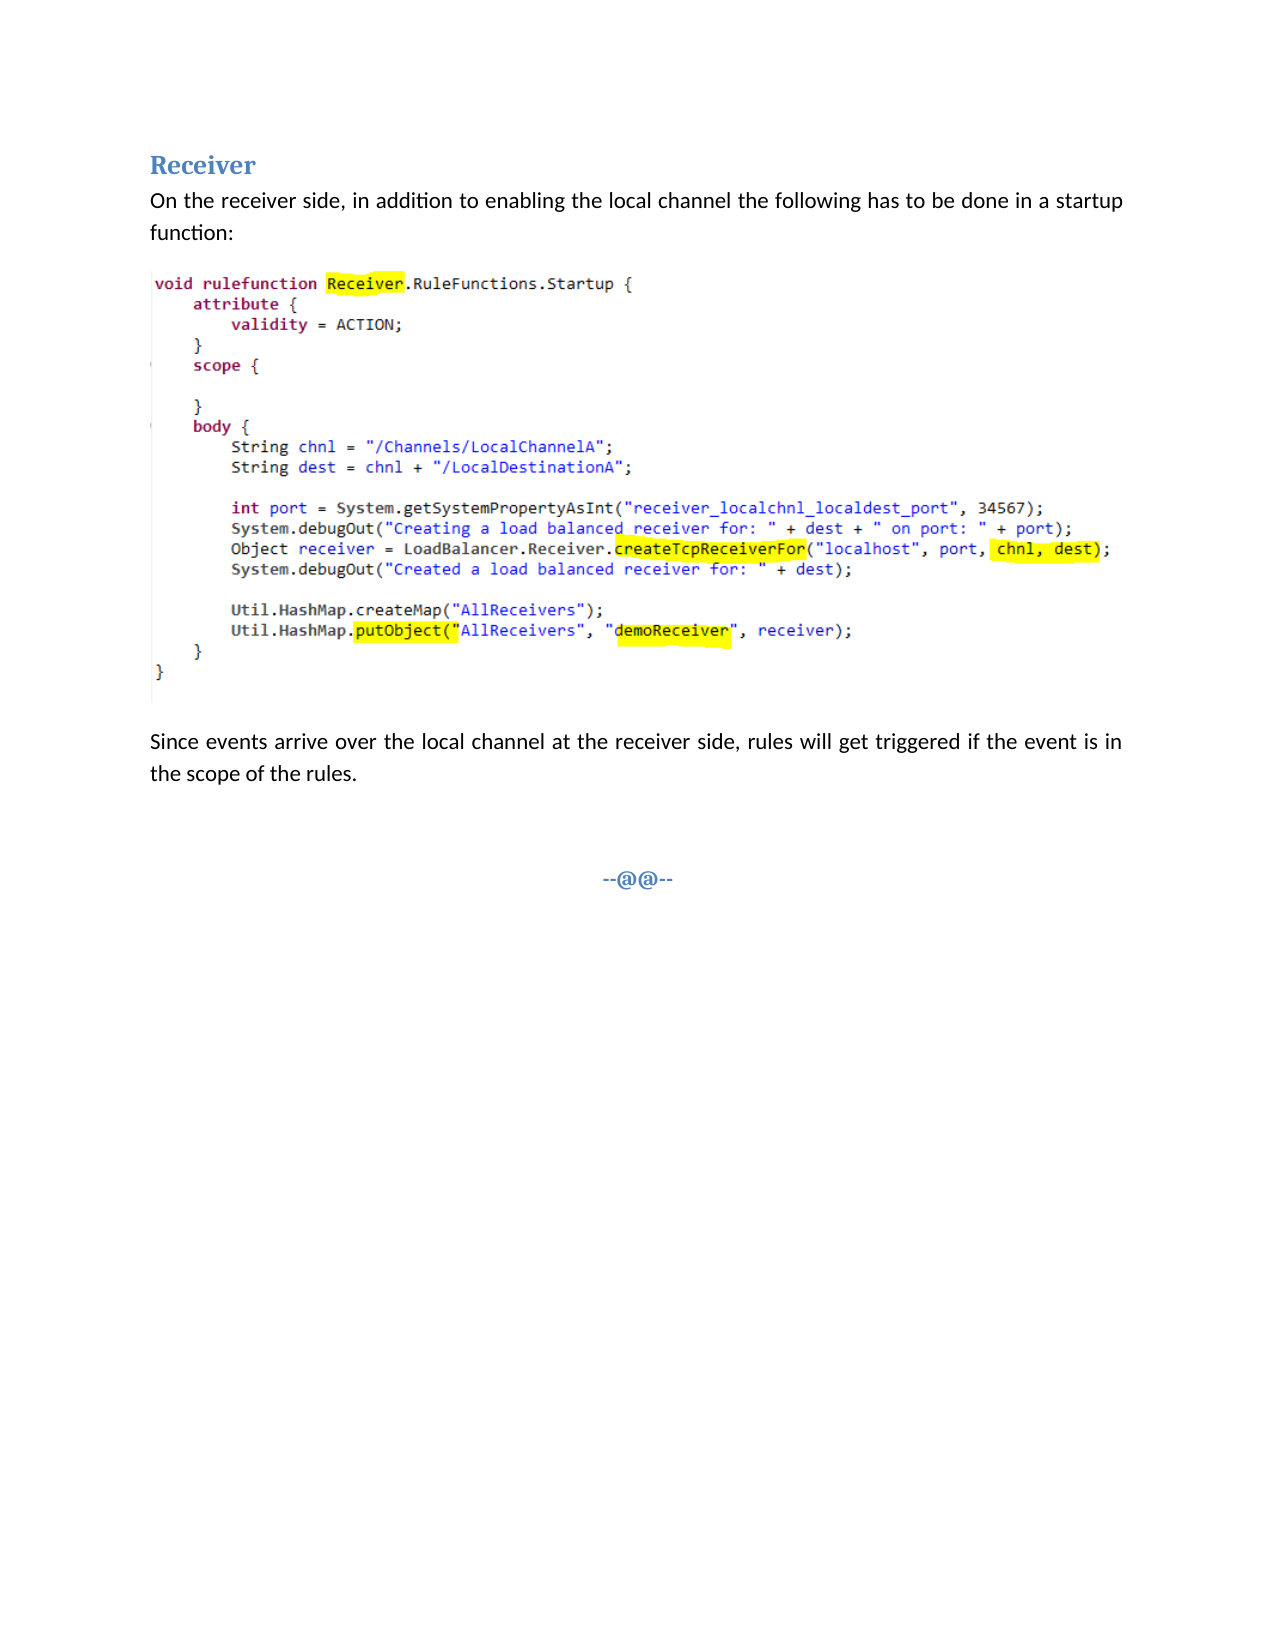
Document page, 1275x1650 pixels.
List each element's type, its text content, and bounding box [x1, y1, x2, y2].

subtitle Receiver [150, 150, 1125, 181]
text Since events arrive over the local channel at the receiver side, rules will get triggered if the event is in the scope of the rules. [150, 727, 1125, 787]
text On the receiver side, in addition to enabling the local channel the following has to be done in a startup function: [150, 186, 1125, 246]
subtitle --@@-- [150, 865, 1125, 892]
picture [150, 271, 1125, 703]
